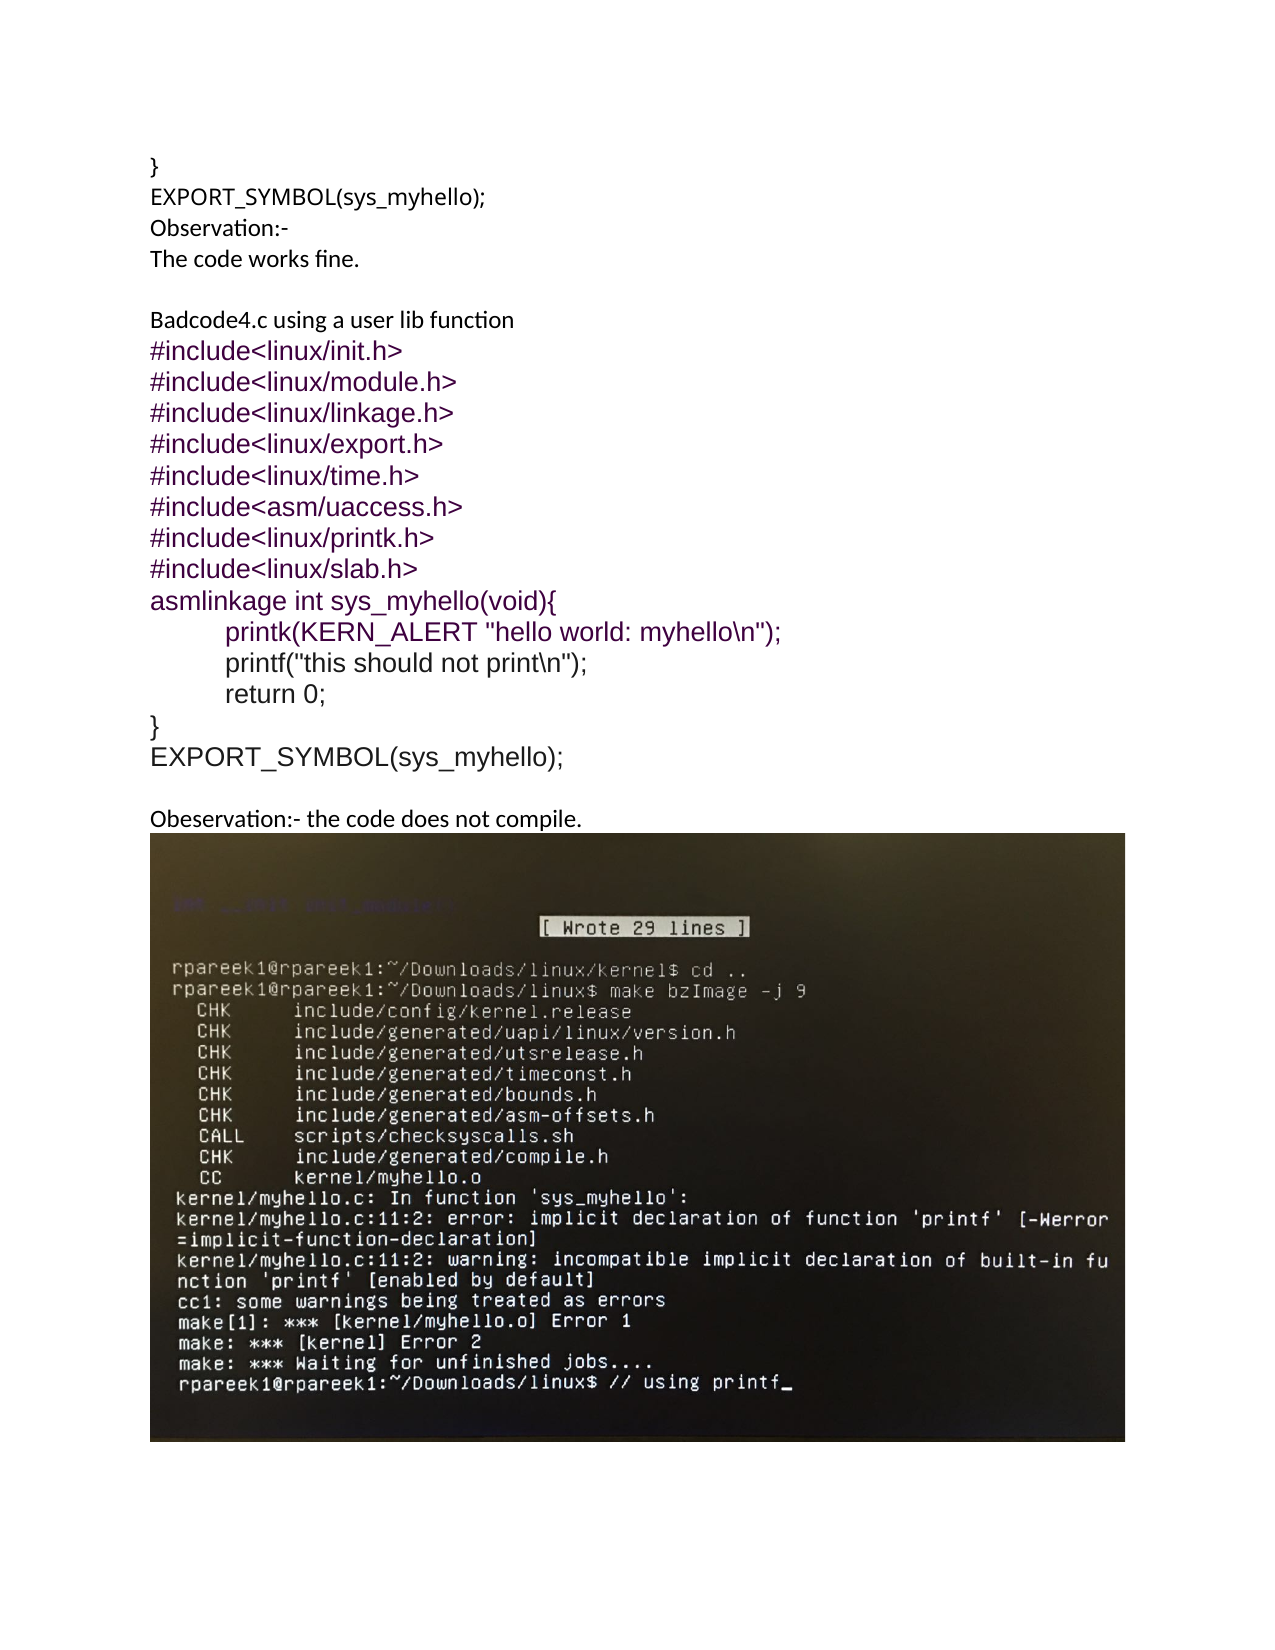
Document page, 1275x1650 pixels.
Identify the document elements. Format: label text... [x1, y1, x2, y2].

picture [150, 833, 1125, 1442]
text #include<linux/linkage.h> [150, 397, 1125, 428]
text printk(KERN_ALERT "hello world: myhello\n"); [150, 616, 1125, 647]
text return 0; [150, 678, 1125, 709]
text } [150, 709, 1125, 741]
text } [150, 150, 1125, 181]
text Obeservation:- the code does not compile. [150, 803, 1125, 833]
text Badcode4.c using a user lib function [150, 304, 1125, 334]
text #include<linux/slab.h> [150, 553, 1125, 584]
text #include<linux/printk.h> [150, 522, 1125, 553]
text #include<linux/time.h> [150, 459, 1125, 491]
text #include<linux/export.h> [150, 428, 1125, 459]
text #include<linux/init.h> [150, 334, 1125, 366]
text EXPORT_SYMBOL(sys_myhello); [150, 741, 1125, 772]
text The code works fine. [150, 243, 1125, 273]
text printf("this should not print\n"); [150, 647, 1125, 678]
text asmlinkage int sys_myhello(void){ [150, 584, 1125, 616]
text EXPORT_SYMBOL(sys_myhello); [150, 181, 1125, 212]
text #include<linux/module.h> [150, 366, 1125, 397]
text #include<asm/uaccess.h> [150, 491, 1125, 522]
text Observation:- [150, 212, 1125, 243]
